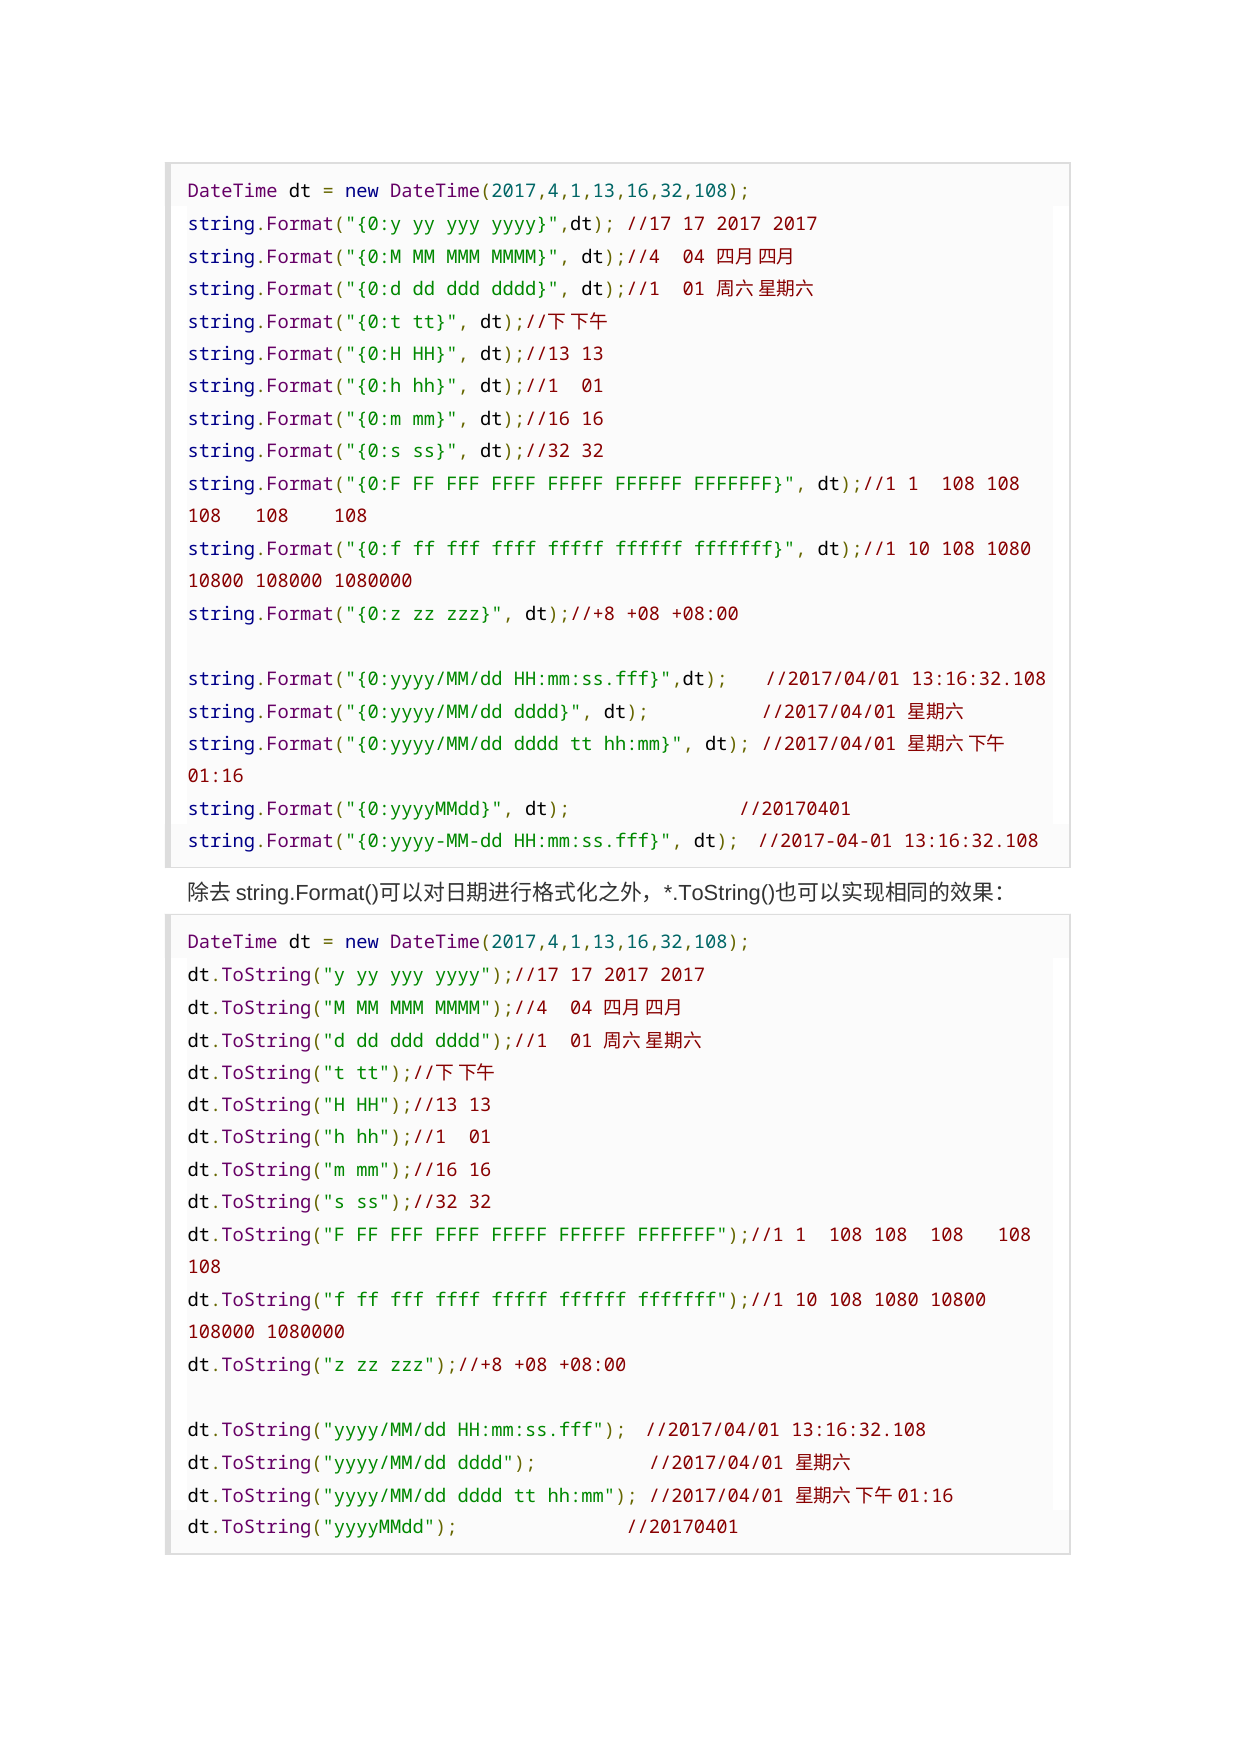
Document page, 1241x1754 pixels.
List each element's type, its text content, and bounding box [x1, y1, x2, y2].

text dt.ToString("F FF FFF FFFF FFFFF FFFFFF FFFFFFF");//1 1 108 108 108 108 108 [187, 1218, 1053, 1283]
text string.Format("{0:F FF FFF FFFF FFFFF FFFFFF FFFFFFF}", dt);//1 1 108 108 108 108 108 [187, 466, 1053, 531]
text dt.ToString("yyyy/MM/dd dddd"); //2017/04/01 星期六 [187, 1445, 1053, 1478]
text string.Format("{0:h hh}", dt);//1 01 [187, 369, 1053, 401]
text string.Format("{0:yyyy/MM/dd dddd}", dt); //2017/04/01 星期六 [187, 694, 1053, 726]
text 除去string.Format()可以对日期进行格式化之外，*.ToString()也可以实现相同的效果： [187, 875, 1053, 907]
text dt.ToString("y yy yyy yyyy");//17 17 2017 2017 [187, 958, 1053, 990]
text dt.ToString("M MM MMM MMMM");//4 04 四月 四月 [187, 990, 1053, 1023]
text dt.ToString("yyyyMMdd"); //20170401 [171, 1498, 1069, 1553]
text dt.ToString("m mm");//16 16 [187, 1153, 1053, 1185]
text dt.ToString("h hh");//1 01 [187, 1120, 1053, 1153]
text string.Format("{0:y yy yyy yyyy}",dt); //17 17 2017 2017 [187, 206, 1053, 239]
text string.Format("{0:m mm}", dt);//16 16 [187, 401, 1053, 434]
text dt.ToString("z zz zzz");//+8 +08 +08:00 [187, 1348, 1053, 1380]
text dt.ToString("yyyy/MM/dd HH:mm:ss.fff"); //2017/04/01 13:16:32.108 [187, 1413, 1053, 1445]
text string.Format("{0:t tt}", dt);//下 下午 [187, 304, 1053, 336]
text string.Format("{0:z zz zzz}", dt);//+8 +08 +08:00 [187, 596, 1053, 629]
text dt.ToString("d dd ddd dddd");//1 01 周六 星期六 [187, 1023, 1053, 1055]
text string.Format("{0:yyyy-MM-dd HH:mm:ss.fff}", dt); //2017-04-01 13:16:32.108 [171, 812, 1069, 867]
text dt.ToString("s ss");//32 32 [187, 1185, 1053, 1218]
text dt.ToString("yyyy/MM/dd dddd tt hh:mm"); //2017/04/01 星期六 下午 01:16 [187, 1478, 1053, 1498]
text string.Format("{0:d dd ddd dddd}", dt);//1 01 周六 星期六 [187, 271, 1053, 304]
text string.Format("{0:H HH}", dt);//13 13 [187, 336, 1053, 369]
text dt.ToString("t tt");//下 下午 [187, 1055, 1053, 1088]
text dt.ToString("f ff fff ffff fffff ffffff fffffff");//1 10 108 1080 10800 108000 1080000 [187, 1283, 1053, 1348]
text string.Format("{0:f ff fff ffff fffff ffffff fffffff}", dt);//1 10 108 1080 10800 108000 1080000 [187, 531, 1053, 596]
text dt.ToString("H HH");//13 13 [187, 1088, 1053, 1120]
text string.Format("{0:s ss}", dt);//32 32 [187, 434, 1053, 466]
text string.Format("{0:M MM MMM MMMM}", dt);//4 04 四月 四月 [187, 239, 1053, 271]
text string.Format("{0:yyyyMMdd}", dt); //20170401 [187, 791, 1053, 812]
text string.Format("{0:yyyy/MM/dd dddd tt hh:mm}", dt); //2017/04/01 星期六 下午 01:16 [187, 726, 1053, 791]
text string.Format("{0:yyyy/MM/dd HH:mm:ss.fff}",dt); //2017/04/01 13:16:32.108 [187, 661, 1053, 694]
text DateTime dt = new DateTime(2017,4,1,13,16,32,108); [171, 164, 1069, 206]
text DateTime dt = new DateTime(2017,4,1,13,16,32,108); [171, 915, 1069, 958]
